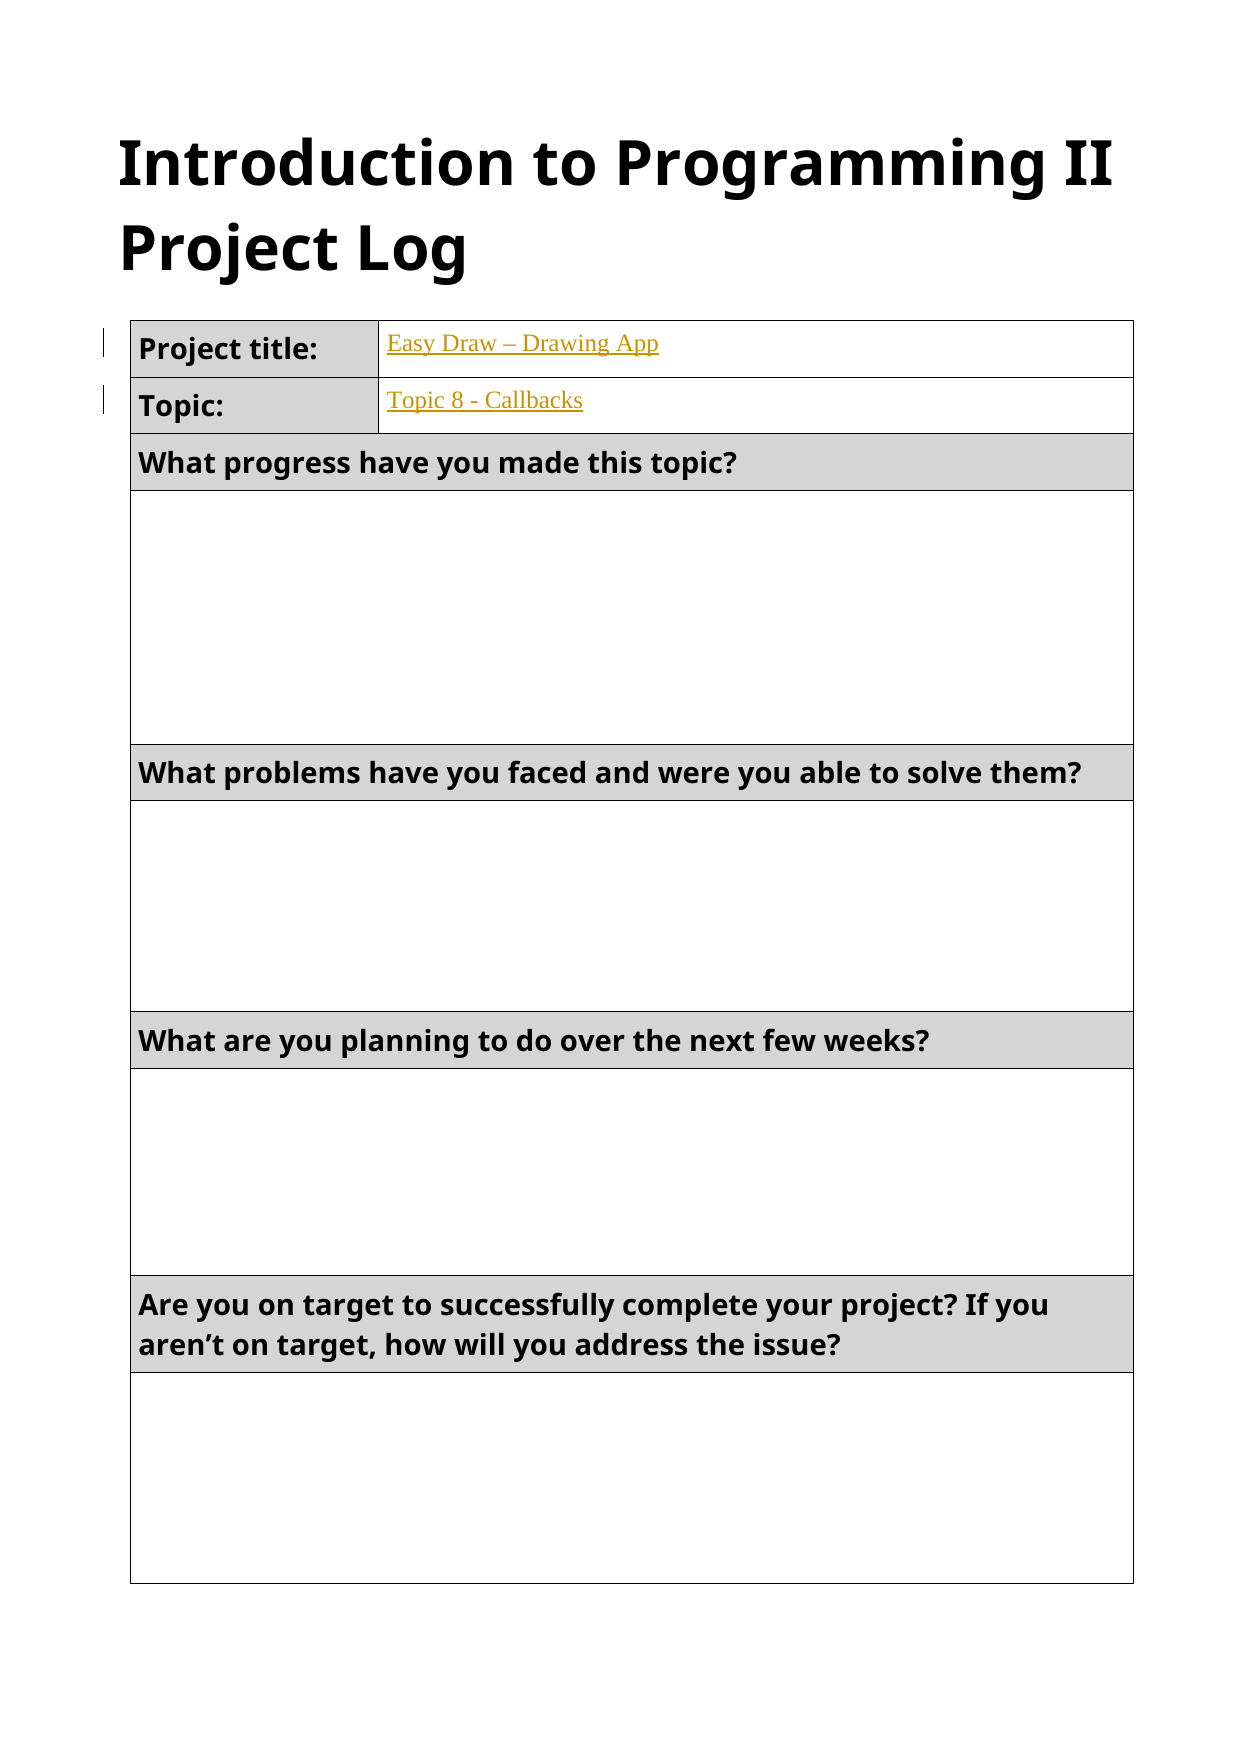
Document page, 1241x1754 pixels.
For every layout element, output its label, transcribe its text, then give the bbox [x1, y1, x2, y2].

table_header Project title: [131, 321, 378, 376]
table_cell [131, 1069, 1133, 1275]
table_cell [131, 1373, 1133, 1583]
table_cell Topic: [131, 378, 378, 433]
table_cell [379, 378, 1133, 433]
table_cell Are you on target to successfully complete your project? If you aren’t on target, how will you address the issue? [131, 1276, 1133, 1372]
table_cell [131, 491, 1133, 743]
title Introduction to Programming II Project Log [118, 118, 1122, 288]
table_cell What progress have you made this topic? [131, 434, 1133, 490]
table_header [379, 321, 1133, 376]
table_cell What are you planning to do over the next few weeks? [131, 1012, 1133, 1068]
table_cell What problems have you faced and were you able to solve them? [131, 745, 1133, 800]
table_cell [131, 801, 1133, 1011]
